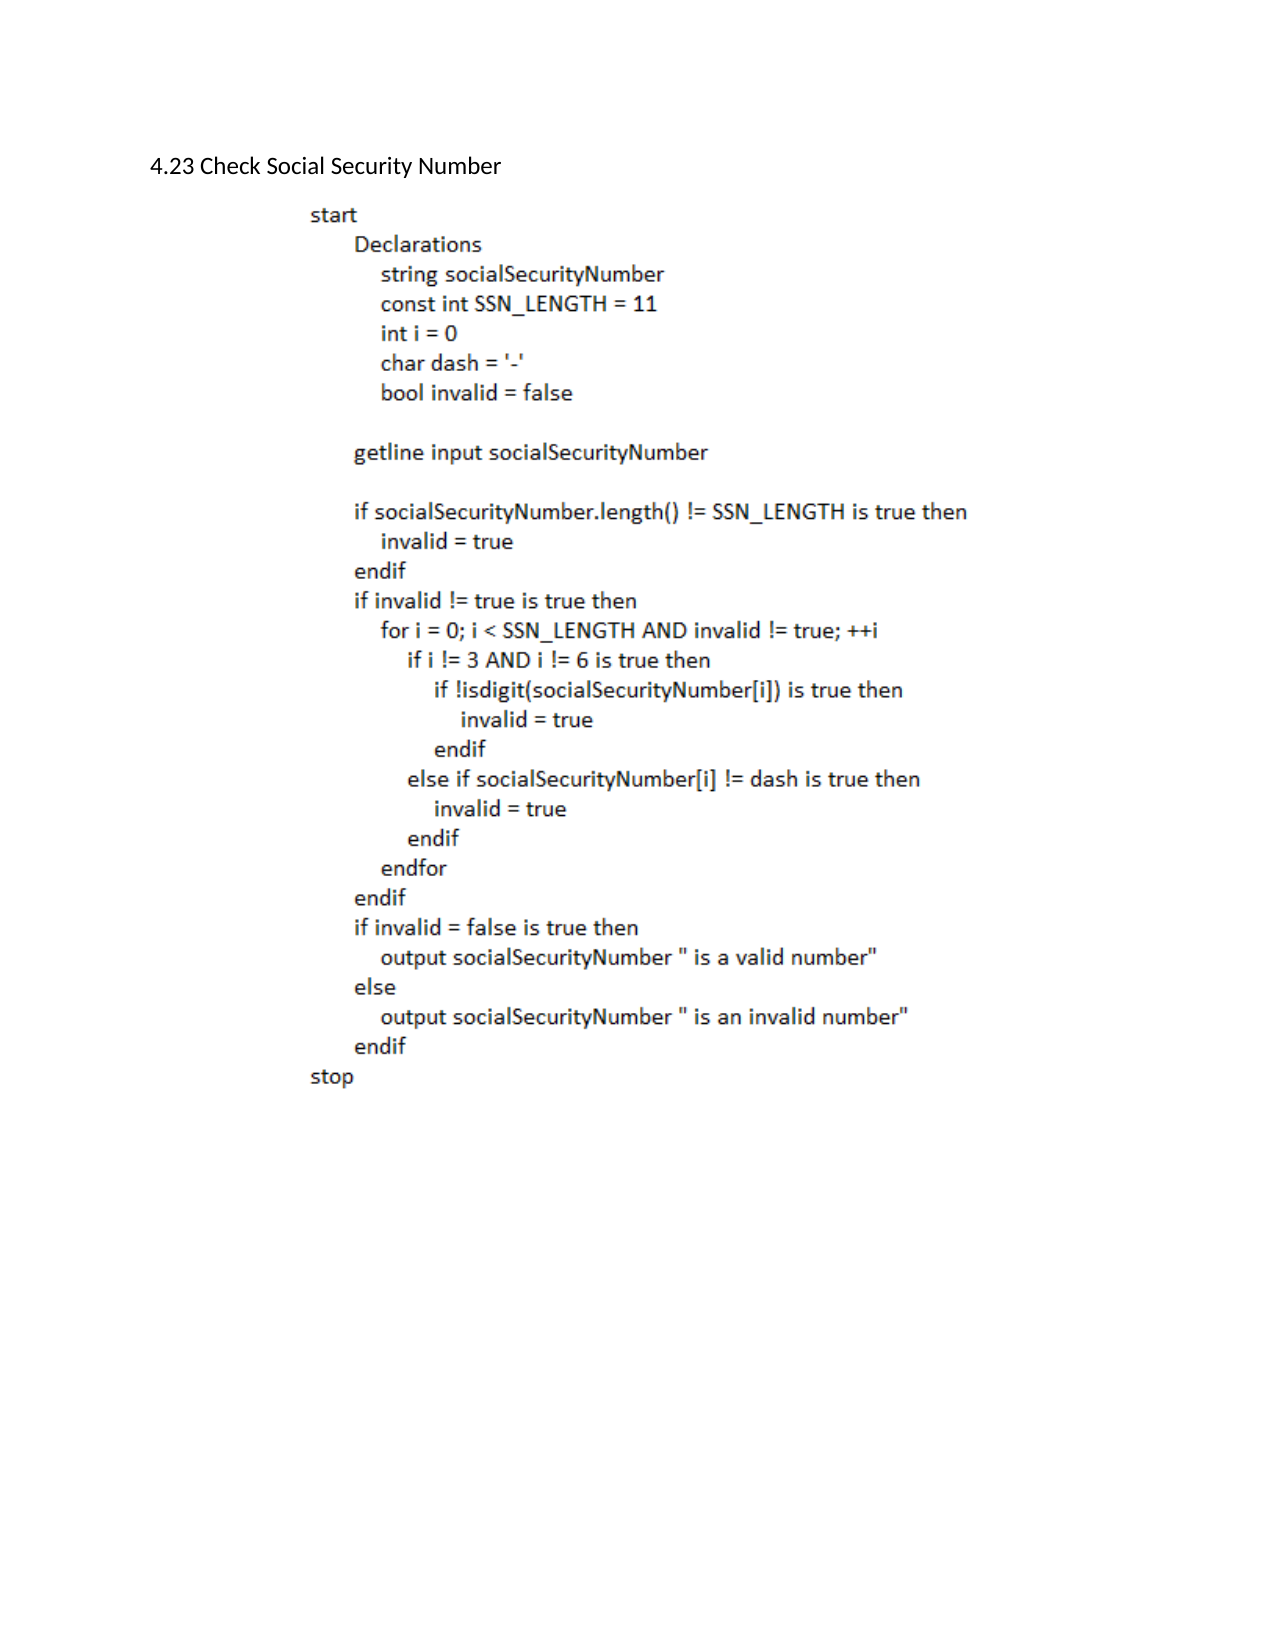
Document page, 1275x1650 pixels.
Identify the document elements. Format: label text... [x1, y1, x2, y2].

text 4.23 Check Social Security Number [150, 150, 1125, 181]
picture [301, 199, 974, 1098]
